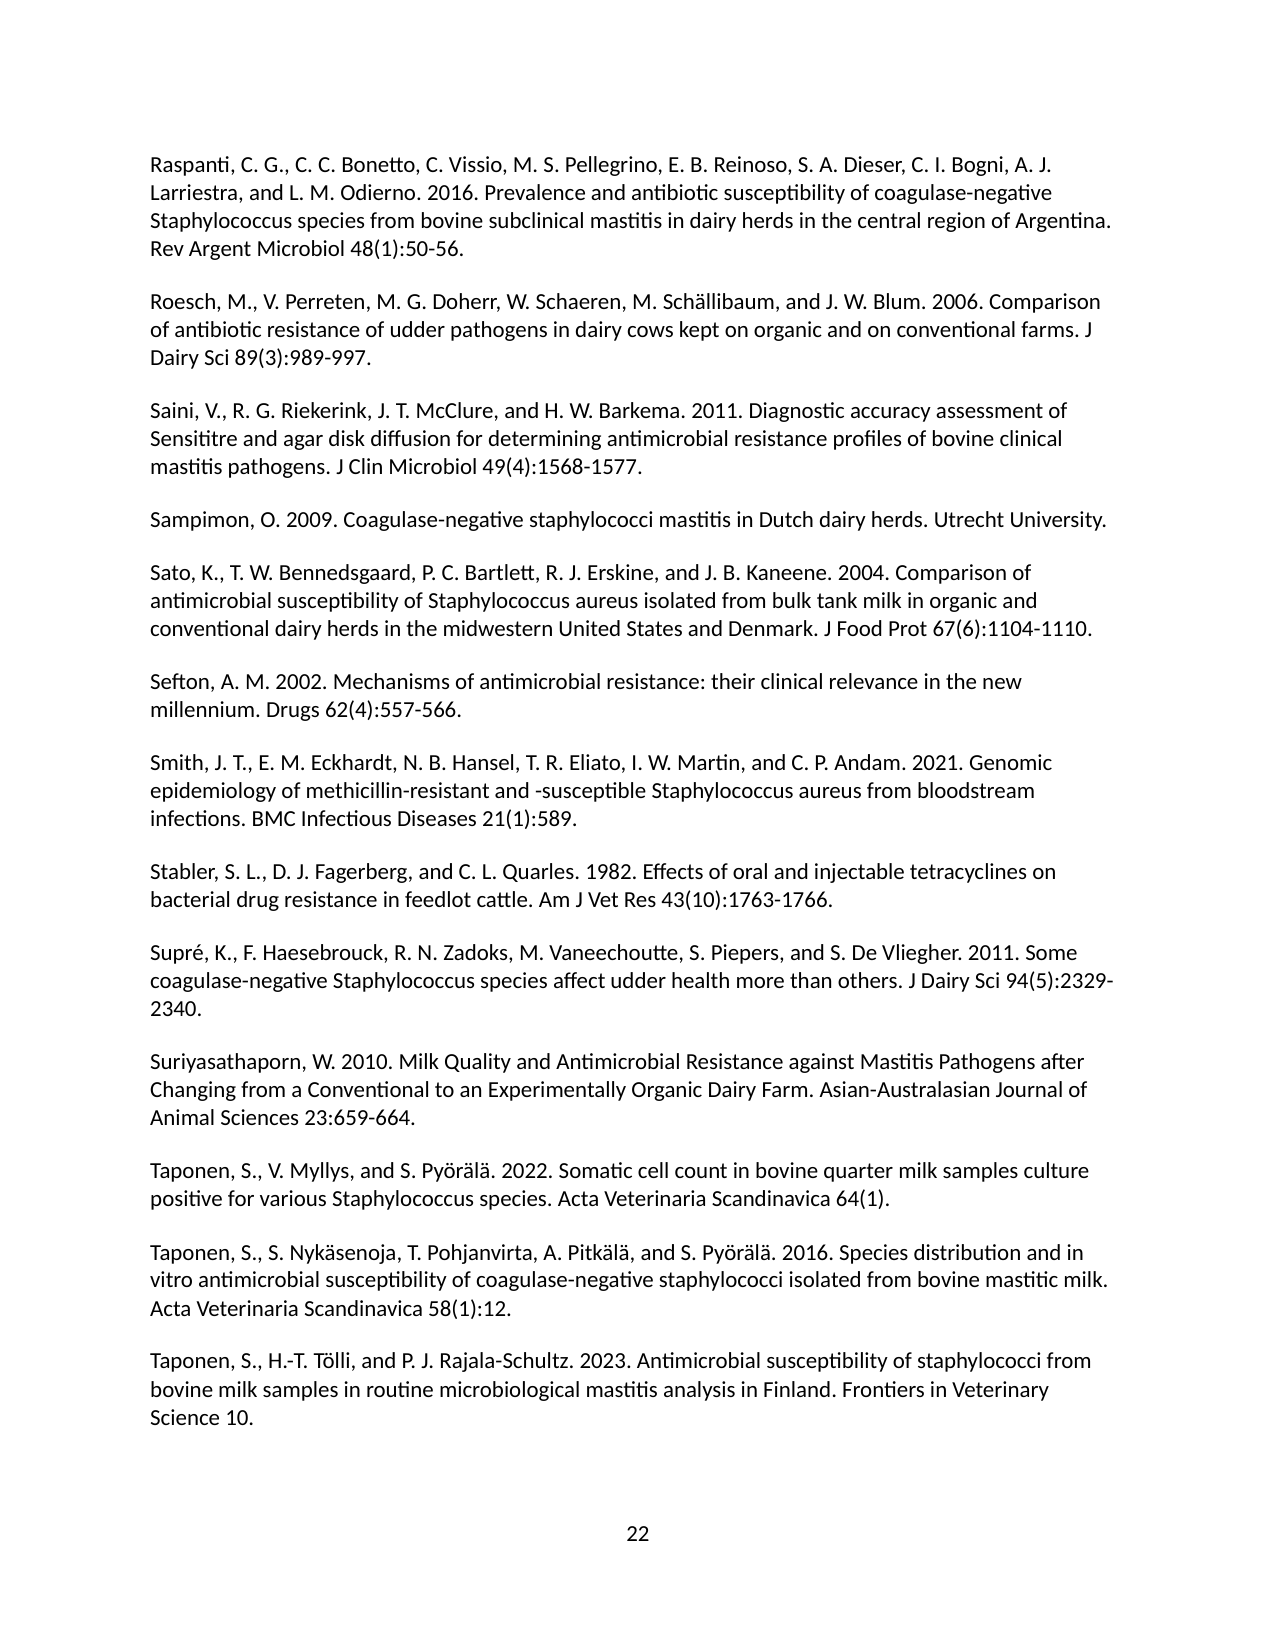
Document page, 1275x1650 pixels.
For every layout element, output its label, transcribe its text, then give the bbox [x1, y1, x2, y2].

text Sato, K., T. W. Bennedsgaard, P. C. Bartlett, R. J. Erskine, and J. B. Kaneene. 2004. Comparison of antimicrobial susceptibility of Staphylococcus aureus isolated from bulk tank milk in organic and conventional dairy herds in the midwestern United States and Denmark. J Food Prot 67(6):1104-1110. [150, 558, 1125, 642]
text Suriyasathaporn, W. 2010. Milk Quality and Antimicrobial Resistance against Mastitis Pathogens after Changing from a Conventional to an Experimentally Organic Dairy Farm. Asian-Australasian Journal of Animal Sciences 23:659-664. [150, 1047, 1125, 1132]
text Saini, V., R. G. Riekerink, J. T. McClure, and H. W. Barkema. 2011. Diagnostic accuracy assessment of Sensititre and agar disk diffusion for determining antimicrobial resistance profiles of bovine clinical mastitis pathogens. J Clin Microbiol 49(4):1568-1577. [150, 396, 1125, 480]
text Taponen, S., H.-T. Tölli, and P. J. Rajala-Schultz. 2023. Antimicrobial susceptibility of staphylococci from bovine milk samples in routine microbiological mastitis analysis in Finland. Frontiers in Veterinary Science 10. [150, 1347, 1125, 1431]
text Sefton, A. M. 2002. Mechanisms of antimicrobial resistance: their clinical relevance in the new millennium. Drugs 62(4):557-566. [150, 667, 1125, 723]
text Taponen, S., S. Nykäsenoja, T. Pohjanvirta, A. Pitkälä, and S. Pyörälä. 2016. Species distribution and in vitro antimicrobial susceptibility of coagulase-negative staphylococci isolated from bovine mastitic milk. Acta Veterinaria Scandinavica 58(1):12. [150, 1238, 1125, 1322]
text Stabler, S. L., D. J. Fagerberg, and C. L. Quarles. 1982. Effects of oral and injectable tetracyclines on bacterial drug resistance in feedlot cattle. Am J Vet Res 43(10):1763-1766. [150, 857, 1125, 913]
text Sampimon, O. 2009. Coagulase-negative staphylococci mastitis in Dutch dairy herds. Utrecht University. [150, 505, 1125, 533]
text Smith, J. T., E. M. Eckhardt, N. B. Hansel, T. R. Eliato, I. W. Martin, and C. P. Andam. 2021. Genomic epidemiology of methicillin-resistant and -susceptible Staphylococcus aureus from bloodstream infections. BMC Infectious Diseases 21(1):589. [150, 748, 1125, 832]
text Roesch, M., V. Perreten, M. G. Doherr, W. Schaeren, M. Schällibaum, and J. W. Blum. 2006. Comparison of antibiotic resistance of udder pathogens in dairy cows kept on organic and on conventional farms. J Dairy Sci 89(3):989-997. [150, 287, 1125, 371]
text Raspanti, C. G., C. C. Bonetto, C. Vissio, M. S. Pellegrino, E. B. Reinoso, S. A. Dieser, C. I. Bogni, A. J. Larriestra, and L. M. Odierno. 2016. Prevalence and antibiotic susceptibility of coagulase-negative Staphylococcus species from bovine subclinical mastitis in dairy herds in the central region of Argentina. Rev Argent Microbiol 48(1):50-56. [150, 150, 1125, 262]
text Supré, K., F. Haesebrouck, R. N. Zadoks, M. Vaneechoutte, S. Piepers, and S. De Vliegher. 2011. Some coagulase-negative Staphylococcus species affect udder health more than others. J Dairy Sci 94(5):2329-2340. [150, 938, 1125, 1022]
text Taponen, S., V. Myllys, and S. Pyörälä. 2022. Somatic cell count in bovine quarter milk samples culture positive for various Staphylococcus species. Acta Veterinaria Scandinavica 64(1). [150, 1157, 1125, 1213]
